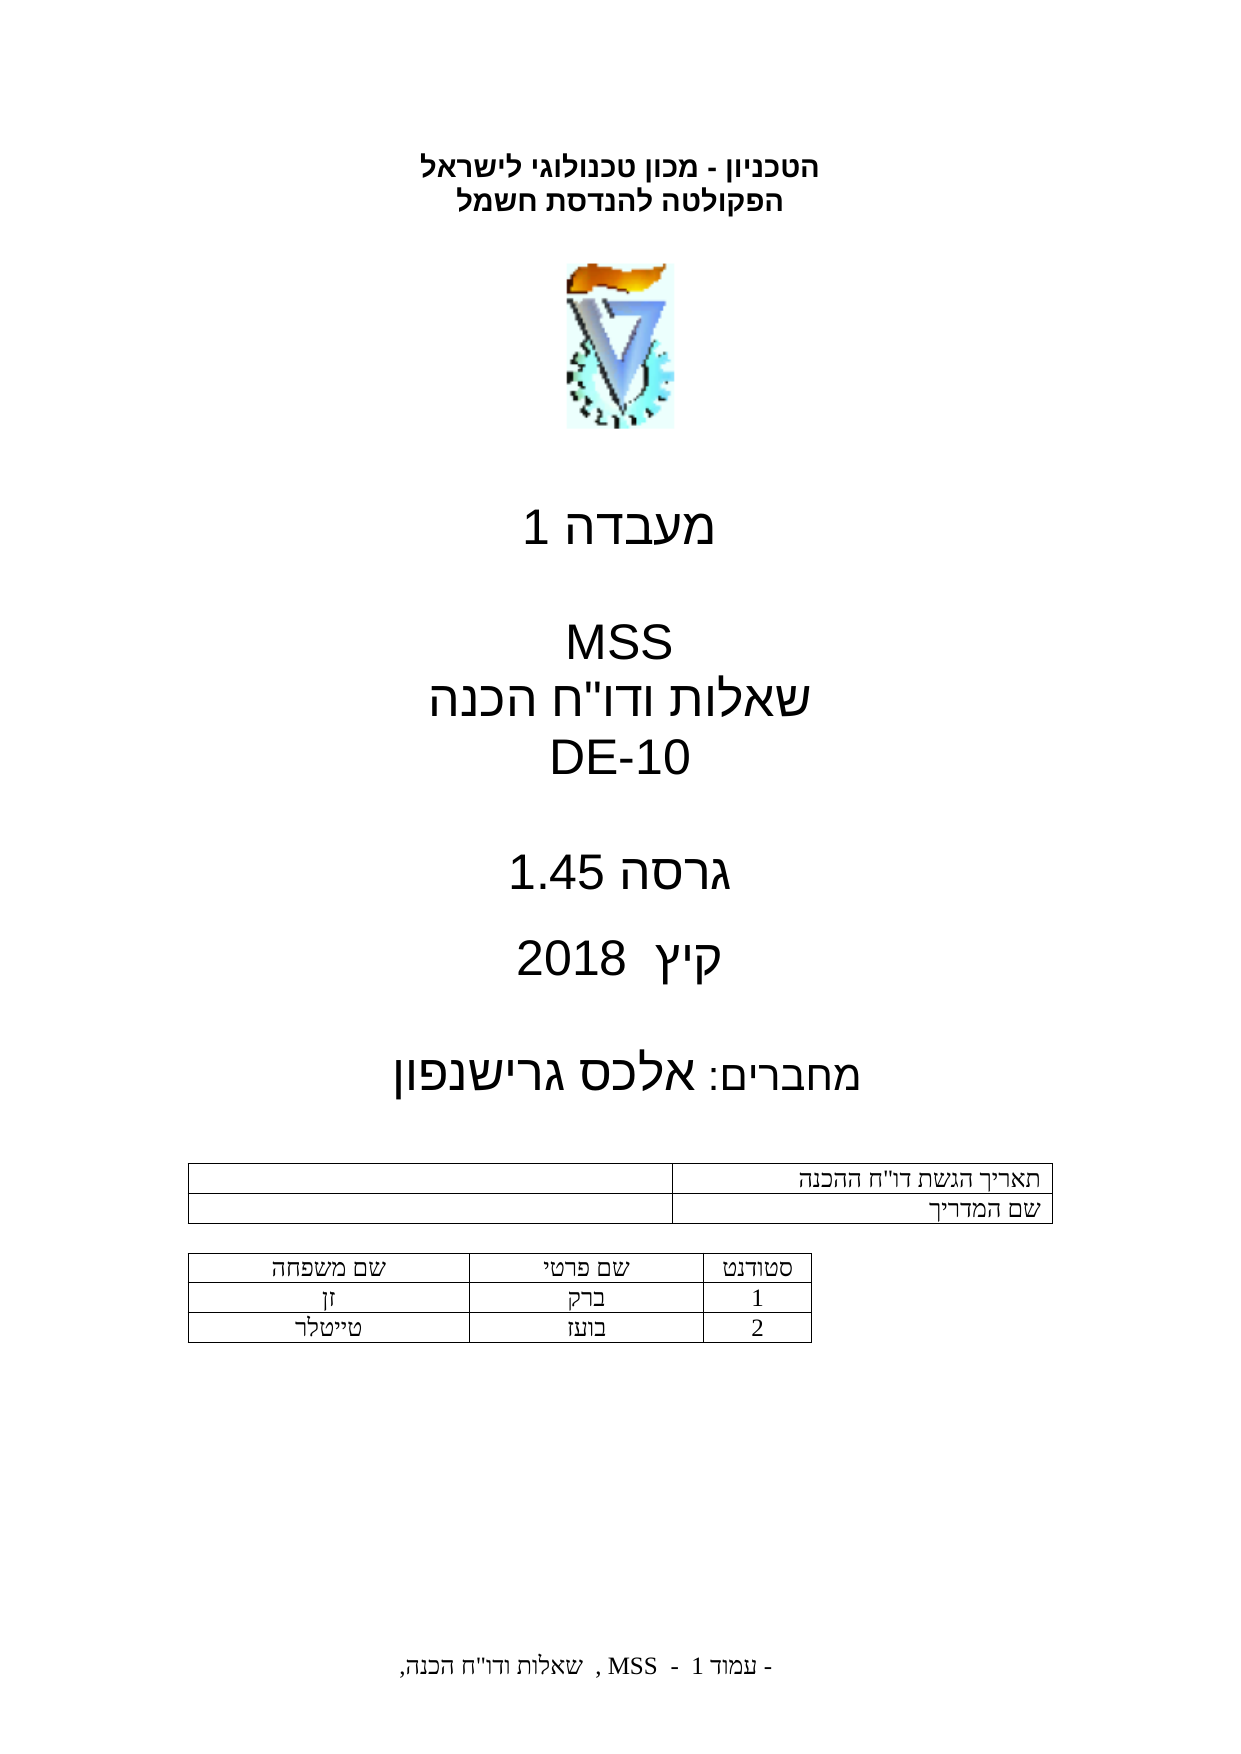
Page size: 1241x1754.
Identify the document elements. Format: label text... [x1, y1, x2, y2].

table_cell [189, 1194, 672, 1223]
text קיץ 2018 [187, 928, 1053, 986]
picture [534, 245, 705, 440]
text MSS [187, 612, 1053, 669]
table_cell ברק [470, 1283, 703, 1312]
table_cell טייטלר [189, 1313, 469, 1342]
text גרסה 1.45 [187, 842, 1053, 899]
table_cell זן [189, 1283, 469, 1312]
table_header סטודנט [704, 1254, 811, 1282]
text הטכניון - מכון טכנולוגי לישראל [187, 150, 1053, 183]
text מחברים: אלכס גרישנפון [187, 1043, 1053, 1101]
text DE-10 [187, 727, 1053, 784]
text הפקולטה להנדסת חשמל [187, 183, 1053, 217]
table_header [189, 1164, 672, 1193]
table_cell בועז [470, 1313, 703, 1342]
table_header שם פרטי [470, 1254, 703, 1282]
table_cell 2 [704, 1313, 811, 1342]
text מעבדה 1 [187, 497, 1053, 554]
text שאלות ודו"ח הכנה [187, 669, 1053, 727]
table_cell 1 [704, 1283, 811, 1312]
table_cell שם המדריך [673, 1194, 1052, 1223]
table_header שם משפחה [189, 1254, 469, 1282]
table_header תאריך הגשת דו"ח ההכנה [673, 1164, 1052, 1193]
